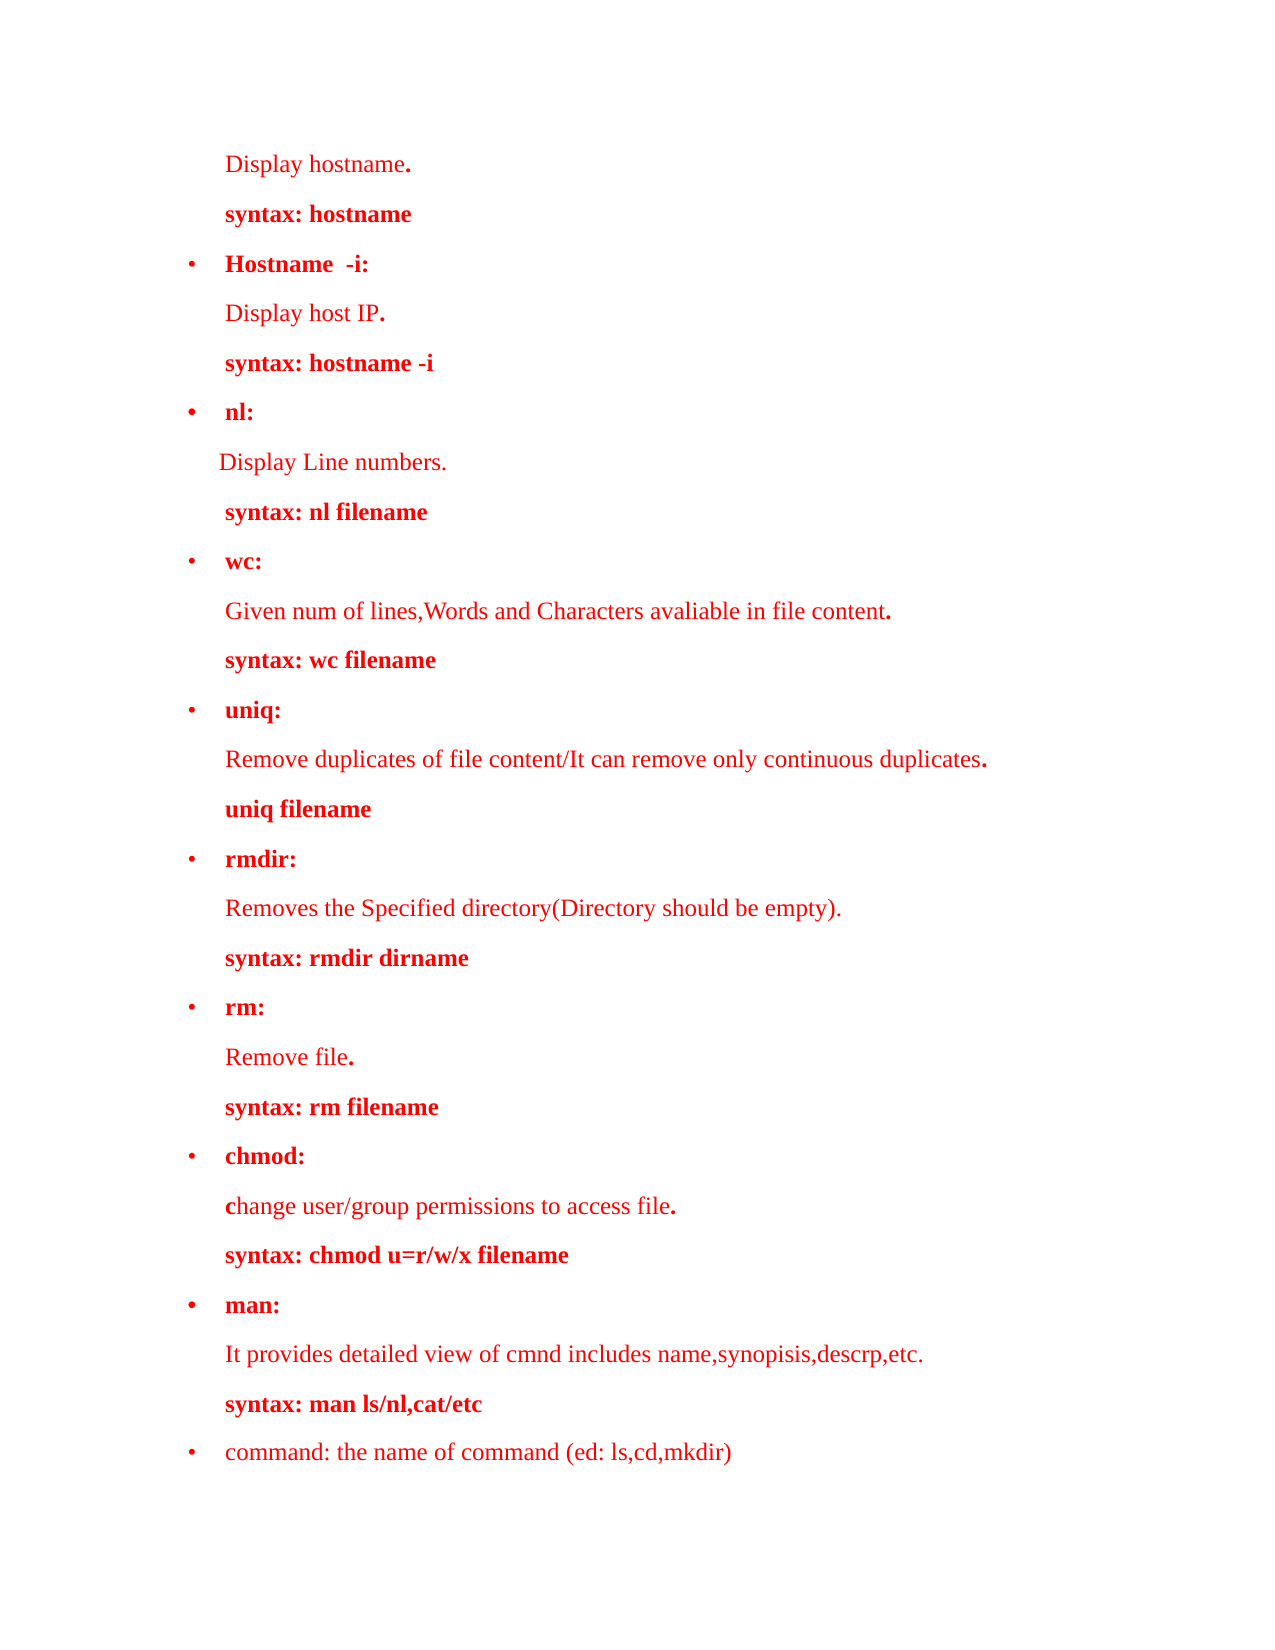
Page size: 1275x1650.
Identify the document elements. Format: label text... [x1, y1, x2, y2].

text Remove file. [150, 1042, 1125, 1071]
text syntax: rmdir dirname [150, 943, 1125, 972]
text Remove duplicates of file content/It can remove only continuous duplicates. [150, 745, 1125, 774]
text syntax: chmod u=r/w/x filename [150, 1241, 1125, 1269]
text Display Line numbers. [150, 447, 1125, 476]
text Given num of lines,Words and Characters avaliable in file content. [150, 596, 1125, 625]
text Display hostname. [150, 150, 1125, 179]
text It provides detailed view of cmnd includes name,synopisis,descrp,etc. [150, 1340, 1125, 1369]
list nl: [187, 398, 1125, 427]
list chmod: [187, 1142, 1125, 1170]
text syntax: hostname [150, 199, 1125, 228]
text Removes the Specified directory(Directory should be empty). [150, 894, 1125, 922]
text syntax: wc filename [150, 646, 1125, 674]
list Hostname -i: [187, 249, 1125, 278]
list man: [187, 1290, 1125, 1319]
list wc: [187, 547, 1125, 575]
text syntax: hostname -i [150, 348, 1125, 377]
text uniq filename [150, 794, 1125, 823]
list rm: [187, 993, 1125, 1022]
text syntax: man ls/nl,cat/etc [150, 1389, 1125, 1418]
text syntax: nl filename [150, 497, 1125, 526]
text syntax: rm filename [150, 1092, 1125, 1121]
list command: the name of command (ed: ls,cd,mkdir) [187, 1439, 1125, 1466]
list rmdir: [187, 844, 1125, 873]
list uniq: [187, 695, 1125, 724]
text change user/group permissions to access file. [150, 1191, 1125, 1220]
text Display host IP. [150, 299, 1125, 327]
